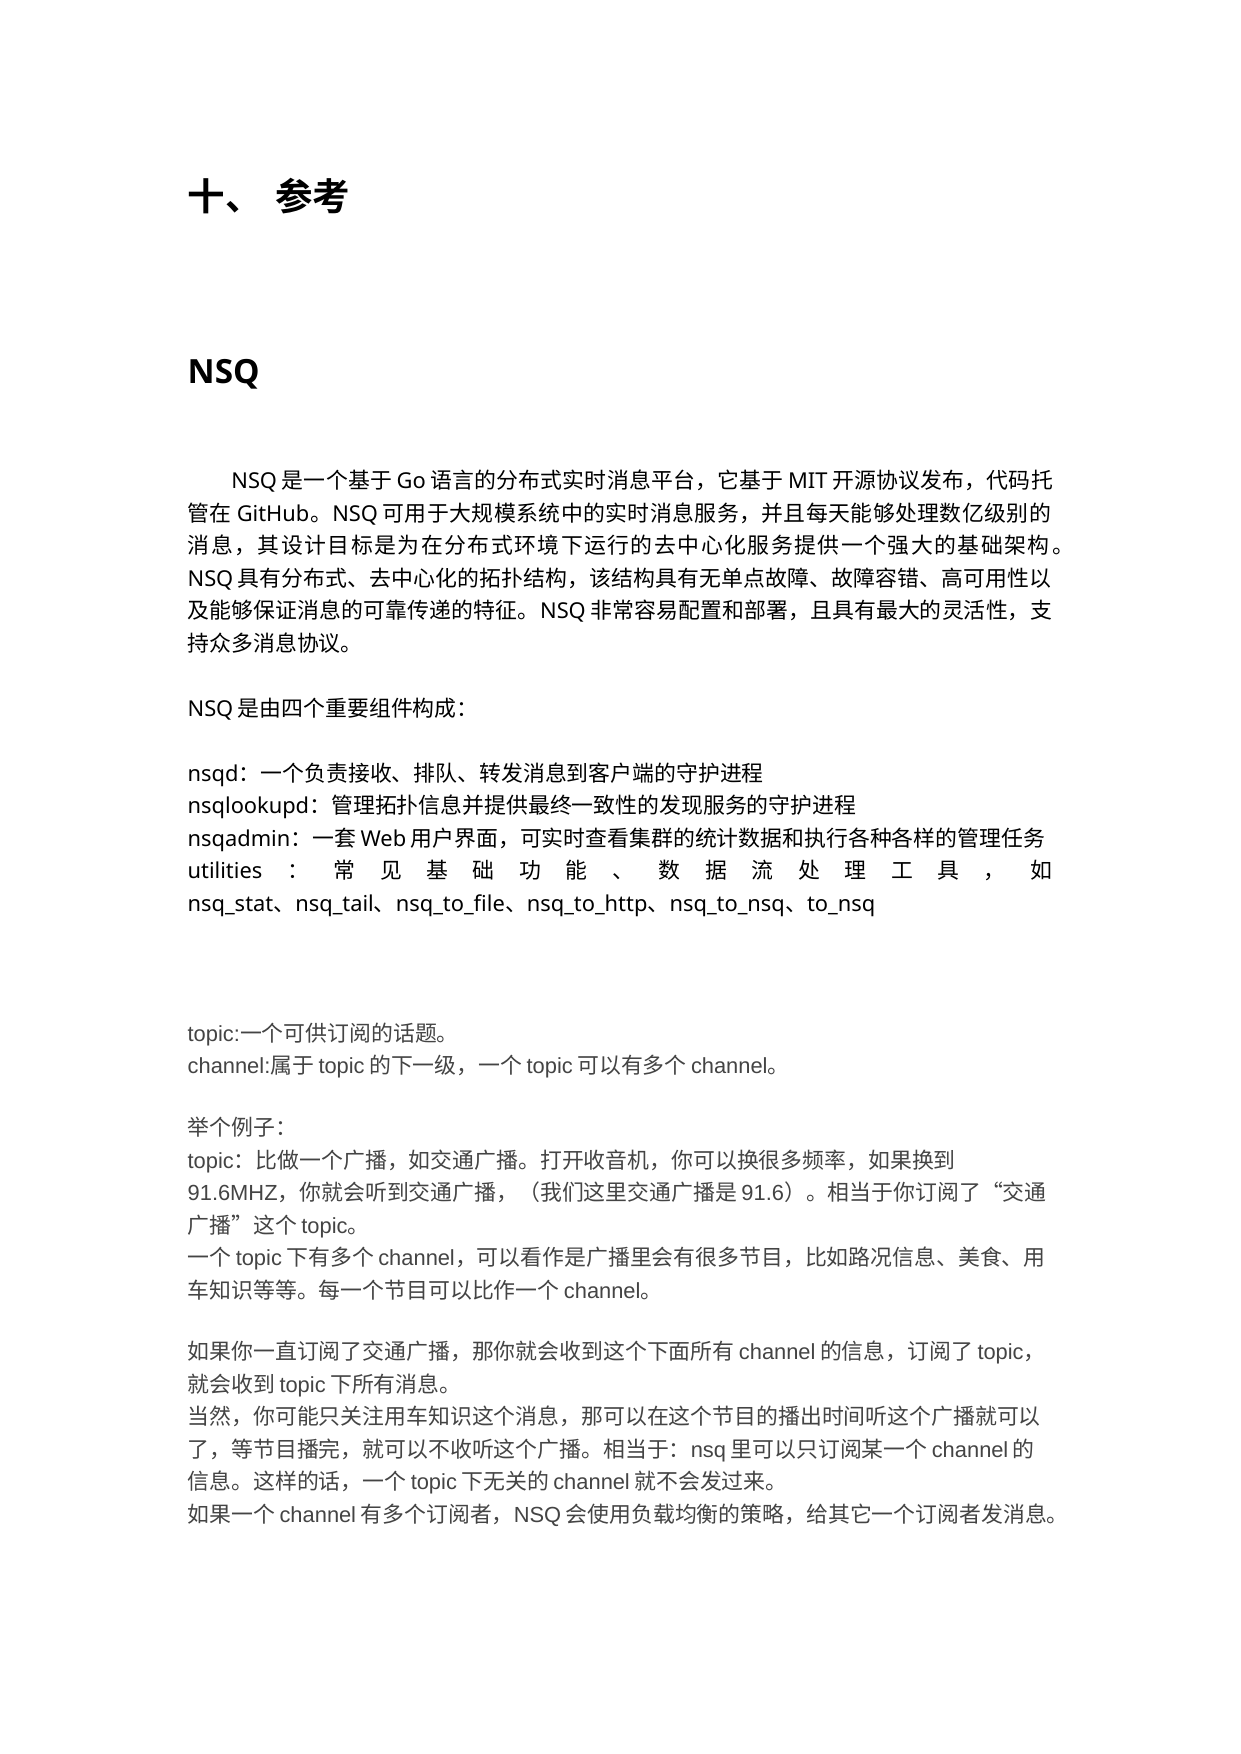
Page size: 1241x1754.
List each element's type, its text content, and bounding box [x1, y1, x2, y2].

text nsqadmin：一套Web用户界面，可实时查看集群的统计数据和执行各种各样的管理任务 [187, 821, 1053, 853]
text NSQ是一个基于Go语言的分布式实时消息平台，它基于MIT开源协议发布，代码托管在GitHub。NSQ可用于大规模系统中的实时消息服务，并且每天能够处理数亿级别的消息，其设计目标是为在分布式环境下运行的去中心化服务提供一个强大的基础架构。NSQ具有分布式、去中心化的拓扑结构，该结构具有无单点故障、故障容错、高可用性以及能够保证消息的可靠传递的特征。NSQ非常容易配置和部署，且具有最大的灵活性，支持众多消息协议。 [187, 463, 1053, 658]
text 如果你一直订阅了交通广播，那你就会收到这个下面所有channel的信息，订阅了topic，就会收到topic下所有消息。 当然，你可能只关注用车知识这个消息，那可以在这个节目的播出时间听这个广播就可以了，等节目播完，就可以不收听这个广播。相当于：nsq里可以只订阅某一个channel的信息。这样的话，一个topic下无关的channel就不会发过来。 如果一个channel有多个订阅者，NSQ会使用负载均衡的策略，给其它一个订阅者发消息。 [187, 1334, 1053, 1529]
subtitle NSQ [187, 338, 1053, 403]
text nsqlookupd：管理拓扑信息并提供最终一致性的发现服务的守护进程 [187, 788, 1053, 821]
text NSQ是由四个重要组件构成： [187, 691, 1053, 723]
text 举个例子： topic：比做一个广播，如交通广播。打开收音机，你可以换很多频率，如果换到91.6MHZ，你就会听到交通广播，（我们这里交通广播是91.6）。相当于你订阅了“交通广播”这个topic。 一个topic下有多个channel，可以看作是广播里会有很多节目，比如路况信息、美食、用车知识等等。每一个节目可以比作一个channel。 [187, 1110, 1053, 1305]
text utilities：常见基础功能、数据流处理工具，如nsq_stat、nsq_tail、nsq_to_file、nsq_to_http、nsq_to_nsq、to_nsq [187, 853, 1053, 918]
text nsqd：一个负责接收、排队、转发消息到客户端的守护进程 [187, 756, 1053, 788]
text topic:一个可供订阅的话题。 channel:属于topic的下一级，一个topic可以有多个channel。 [187, 1016, 1053, 1081]
subtitle 参考 [187, 162, 1053, 227]
